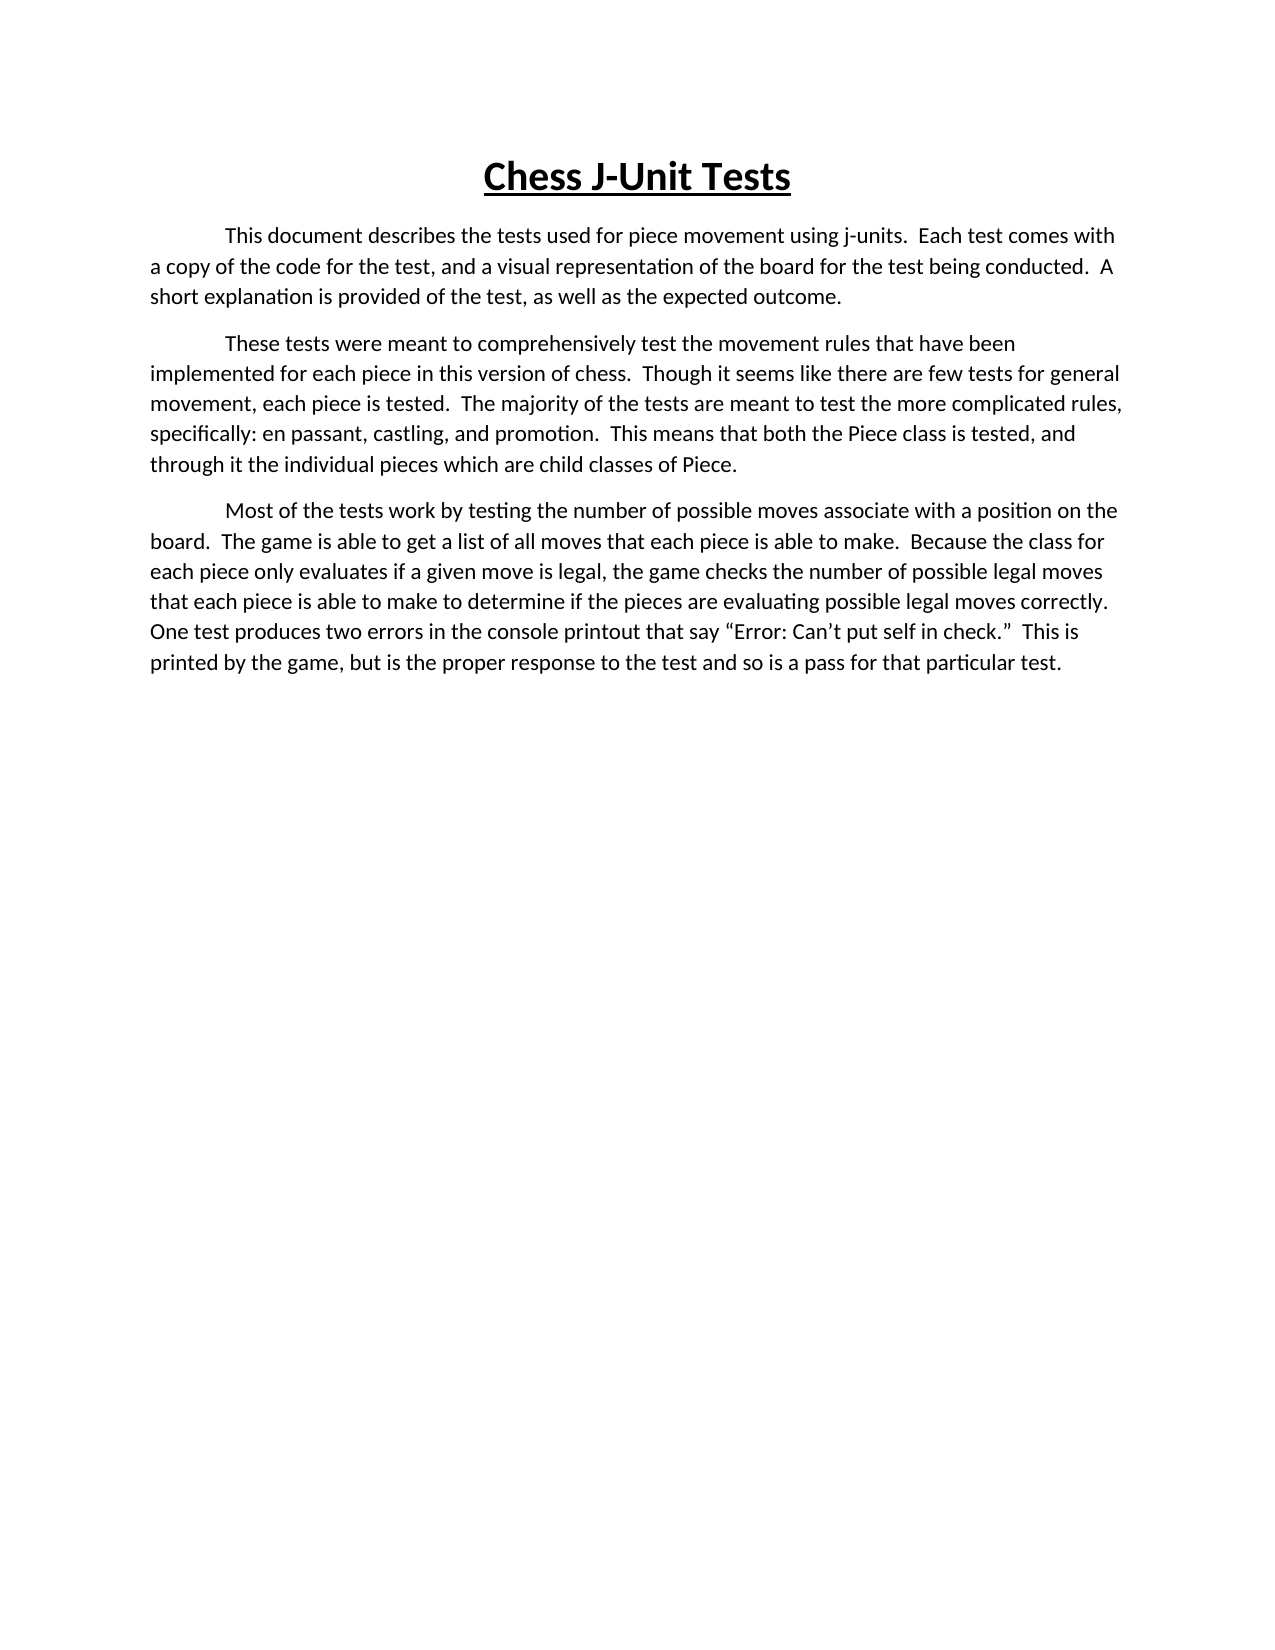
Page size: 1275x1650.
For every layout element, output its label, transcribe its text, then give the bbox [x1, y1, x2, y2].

text This document describes the tests used for piece movement using j-units. Each test comes with a copy of the code for the test, and a visual representation of the board for the test being conducted. A short explanation is provided of the test, as well as the expected outcome. [150, 222, 1125, 310]
text Most of the tests work by testing the number of possible moves associate with a position on the board. The game is able to get a list of all moves that each piece is able to make. Because the class for each piece only evaluates if a given move is legal, the game checks the number of possible legal moves that each piece is able to make to determine if the pieces are evaluating possible legal moves correctly. One test produces two errors in the console printout that say “Error: Can’t put self in check.” This is printed by the game, but is the proper response to the test and so is a pass for that particular test. [150, 497, 1125, 676]
text These tests were meant to comprehensively test the movement rules that have been implemented for each piece in this version of chess. Though it seems like there are few tests for general movement, each piece is tested. The majority of the tests are meant to test the more complicated rules, specifically: en passant, castling, and promotion. This means that both the Piece class is tested, and through it the individual pieces which are child classes of Piece. [150, 329, 1125, 478]
text Chess J-Unit Tests [150, 150, 1125, 201]
